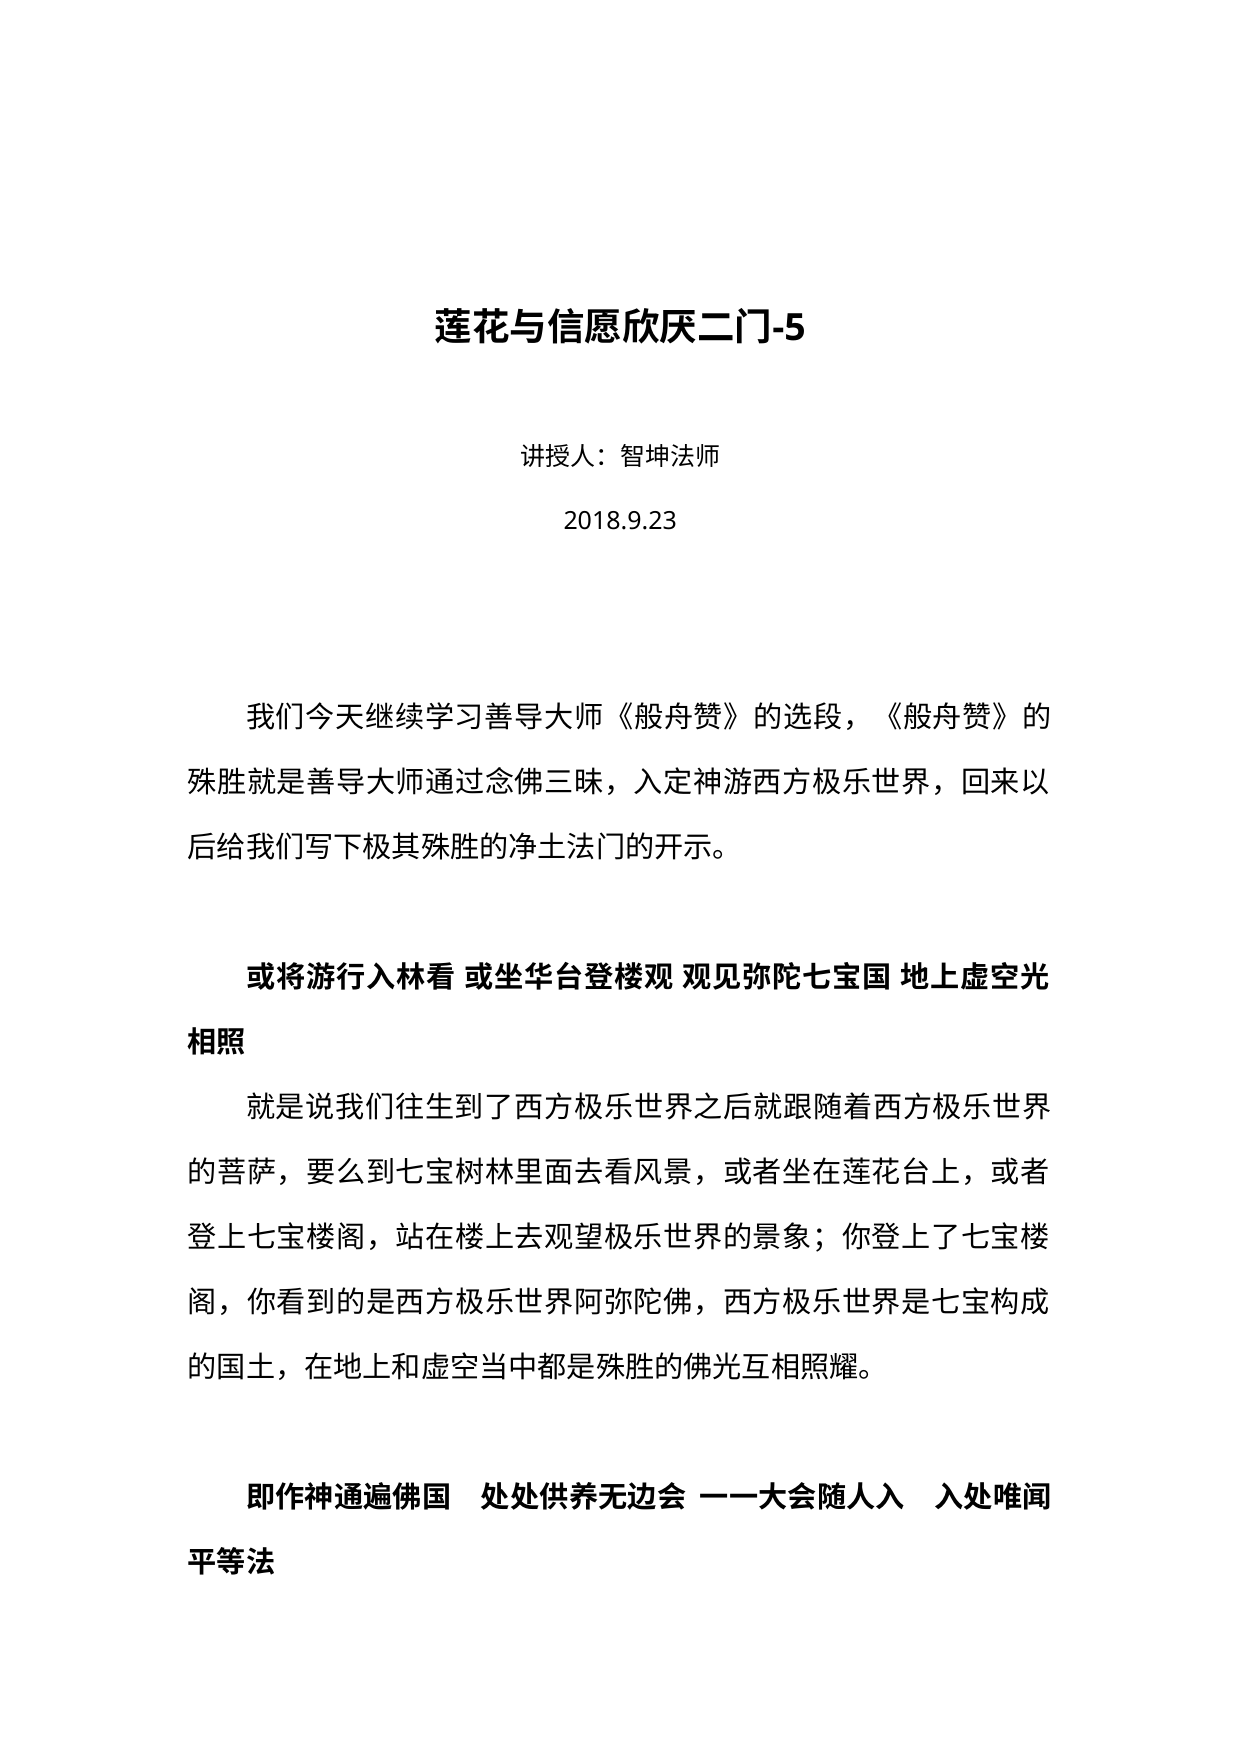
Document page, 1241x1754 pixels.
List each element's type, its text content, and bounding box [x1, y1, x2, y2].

text 即作神通遍佛国 处处供养无边会 一一大会随人入 入处唯闻平等法 [187, 1462, 1053, 1592]
text 2018.9.23 [187, 487, 1053, 552]
text 就是说我们往生到了西方极乐世界之后就跟随着西方极乐世界的菩萨，要么到七宝树林里面去看风景，或者坐在莲花台上，或者登上七宝楼阁，站在楼上去观望极乐世界的景象；你登上了七宝楼阁，你看到的是西方极乐世界阿弥陀佛，西方极乐世界是七宝构成的国土，在地上和虚空当中都是殊胜的佛光互相照耀。 [187, 1072, 1053, 1397]
text 或将游行入林看 或坐华台登楼观 观见弥陀七宝国 地上虚空光相照 [187, 942, 1053, 1072]
text 我们今天继续学习善导大师《般舟赞》的选段，《般舟赞》的殊胜就是善导大师通过念佛三昧，入定神游西方极乐世界，回来以后给我们写下极其殊胜的净土法门的开示。 [187, 682, 1053, 877]
text 莲花与信愿欣厌二门-5 [187, 292, 1053, 357]
text 讲授人：智坤法师 [187, 422, 1053, 487]
